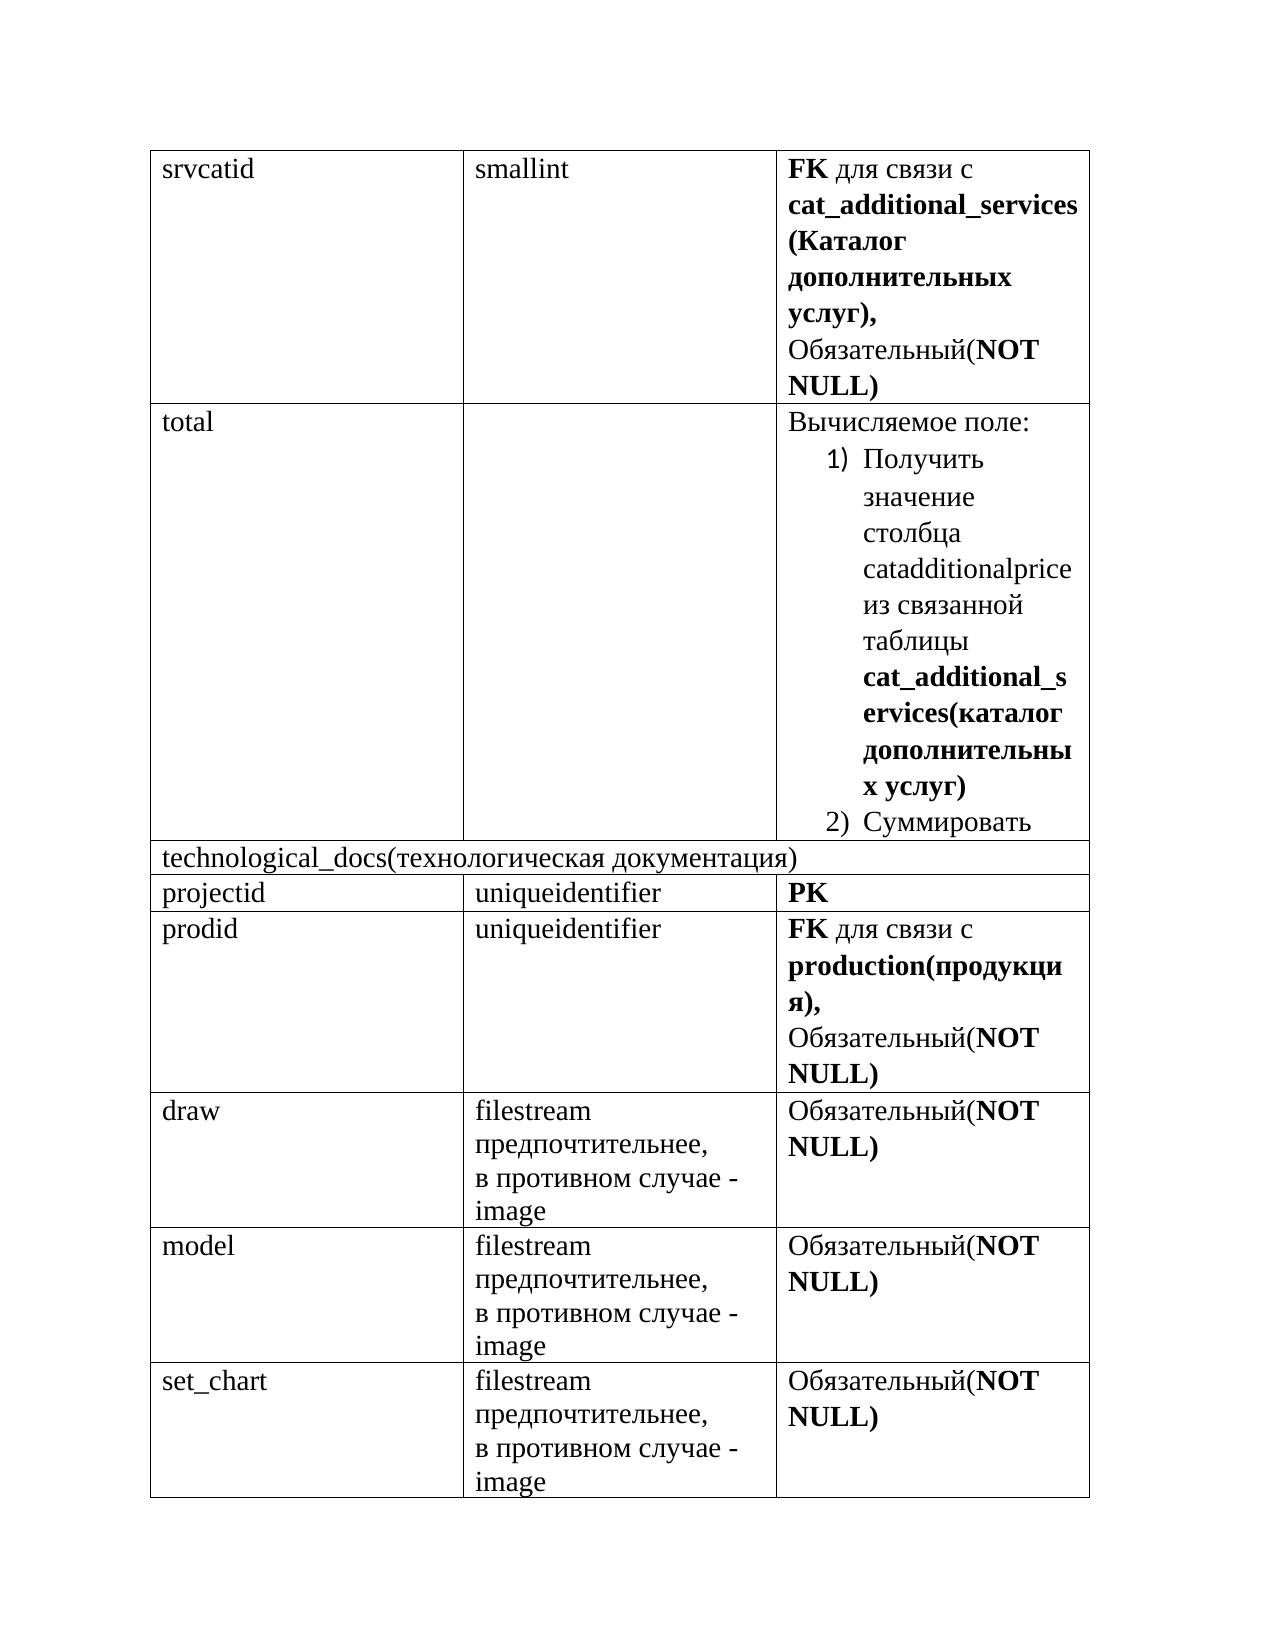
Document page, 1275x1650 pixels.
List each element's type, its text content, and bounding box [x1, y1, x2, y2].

table_cell projectid [151, 875, 463, 911]
table_cell Обязательный(NOT NULL) [777, 1093, 1089, 1227]
table_cell filestream предпочтительнее, в противном случае - image [464, 1363, 776, 1497]
table_cell total [151, 404, 463, 839]
table_cell uniqueidentifier [464, 875, 776, 911]
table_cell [777, 1363, 1089, 1497]
table_cell filestream предпочтительнее, в противном случае - image [464, 1093, 776, 1227]
table_cell Обязательный(NOT NULL) [777, 1228, 1089, 1362]
table_cell smallint [464, 151, 776, 403]
table_cell technological_docs(технологическая документация) [151, 841, 1089, 874]
table_cell FK для связи с cat_additional_services(Каталог дополнительных услуг), Обязательный(NOT NULL) [777, 151, 1089, 403]
table_cell uniqueidentifier [464, 912, 776, 1092]
table_cell Вычисляемое поле: Получить значение столбца catadditionalprice из связанной таблицы cat_additional_services(каталог дополнительных услуг) Суммировать [777, 404, 1089, 839]
table_cell prodid [151, 912, 463, 1092]
table_cell filestream предпочтительнее, в противном случае - image [464, 1228, 776, 1362]
table_cell [464, 404, 776, 839]
table_cell draw [151, 1093, 463, 1227]
table_cell set_chart [151, 1363, 463, 1497]
table_cell model [151, 1228, 463, 1362]
table_cell FK для связи с production(продукция), Обязательный(NOT NULL) [777, 912, 1089, 1092]
table_cell srvcatid [151, 151, 463, 403]
table_cell PK [777, 875, 1089, 911]
